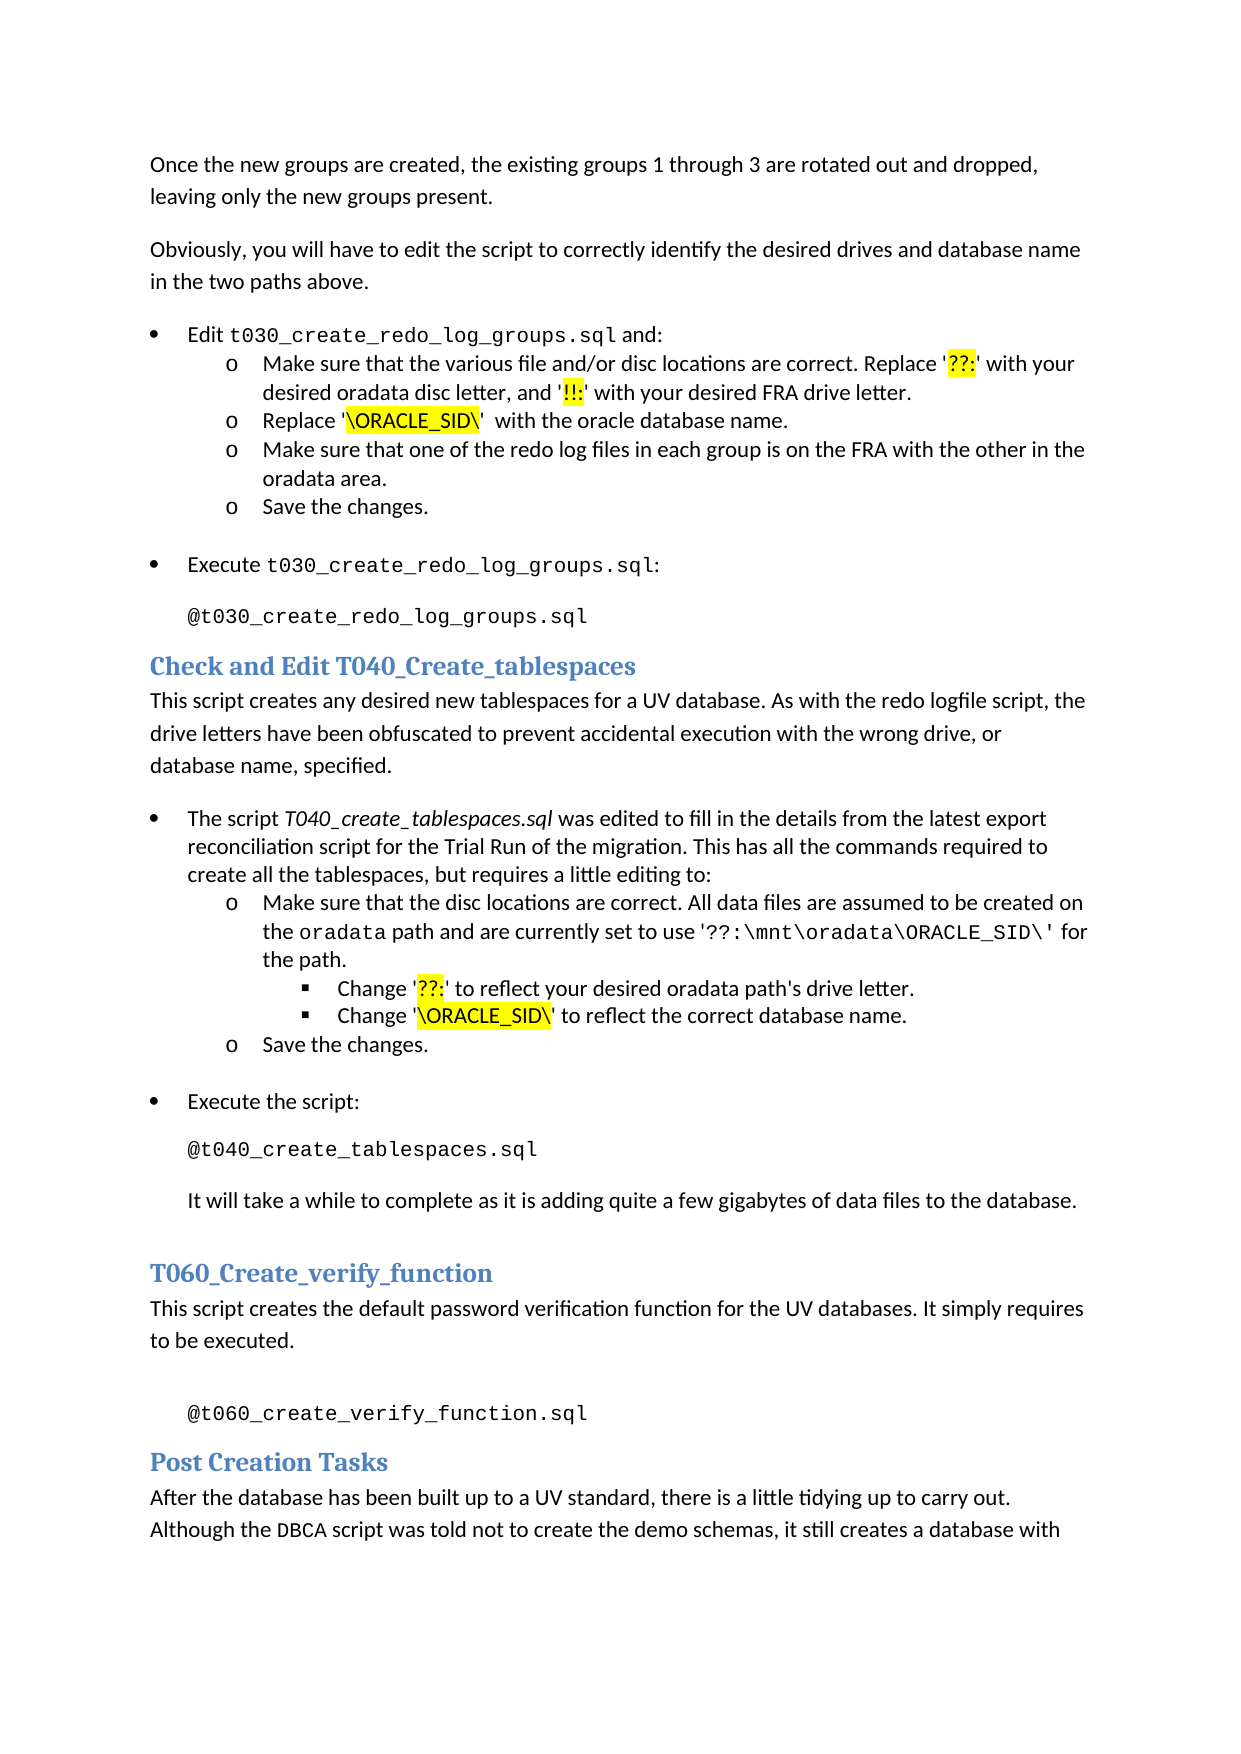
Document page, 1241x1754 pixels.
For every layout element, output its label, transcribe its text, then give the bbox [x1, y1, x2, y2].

text @t060_create_verify_function.sql [187, 1403, 1090, 1427]
list Execute the script: [150, 1087, 1090, 1115]
list Make sure that the various file and/or disc locations are correct. Replace '??:' with your desired oradata disc letter, and '!!:' with your desired FRA drive letter. [225, 349, 1090, 406]
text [150, 1483, 1090, 1544]
list Change '??:' to reflect your desired oradata path's drive letter. [444, 974, 1090, 1002]
text This script creates any desired new tablespaces for a UV database. As with the redo logfile script, the drive letters have been obfuscated to prevent accidental execution with the wrong drive, or database name, specified. [150, 686, 1090, 779]
list Make sure that the disc locations are correct. All data files are assumed to be created on the oradata path and are currently set to use '??:\mnt\oradata\ORACLE_SID\' for the path. [225, 888, 1090, 974]
text Obviously, you will have to edit the script to correctly identify the desired drives and database name in the two paths above. [150, 235, 1090, 295]
list Replace '\ORACLE_SID\' with the oracle database name. [225, 406, 1090, 435]
subtitle Check and Edit T040_Create_tablespaces [150, 651, 1090, 682]
list Save the changes. [225, 1030, 1090, 1059]
text @t030_create_redo_log_groups.sql [150, 606, 1090, 630]
text Once the new groups are created, the existing groups 1 through 3 are rotated out and dropped, leaving only the new groups present. [150, 150, 1090, 210]
list The script T040_create_tablespaces.sql was edited to fill in the details from the latest export reconciliation script for the Trial Run of the migration. This has all the commands required to create all the tablespaces, but requires a little editing to: [150, 804, 1090, 888]
text @t040_create_tablespaces.sql [187, 1138, 1090, 1162]
list Save the changes. [225, 492, 1090, 522]
list Change '\ORACLE_SID\' to reflect the correct database name. [551, 1002, 1090, 1030]
list Execute t030_create_redo_log_groups.sql: [150, 550, 1090, 578]
list Edit t030_create_redo_log_groups.sql and: [150, 320, 1090, 349]
subtitle T060_Create_verify_function [150, 1258, 1090, 1289]
text This script creates the default password verification function for the UV databases. It simply requires to be executed. [150, 1294, 1090, 1354]
subtitle Post Creation Tasks [150, 1447, 1090, 1478]
text It will take a while to complete as it is adding quite a few gigabytes of data files to the database. [187, 1186, 1090, 1214]
list Make sure that one of the redo log files in each group is on the FRA with the other in the oradata area. [225, 435, 1090, 492]
